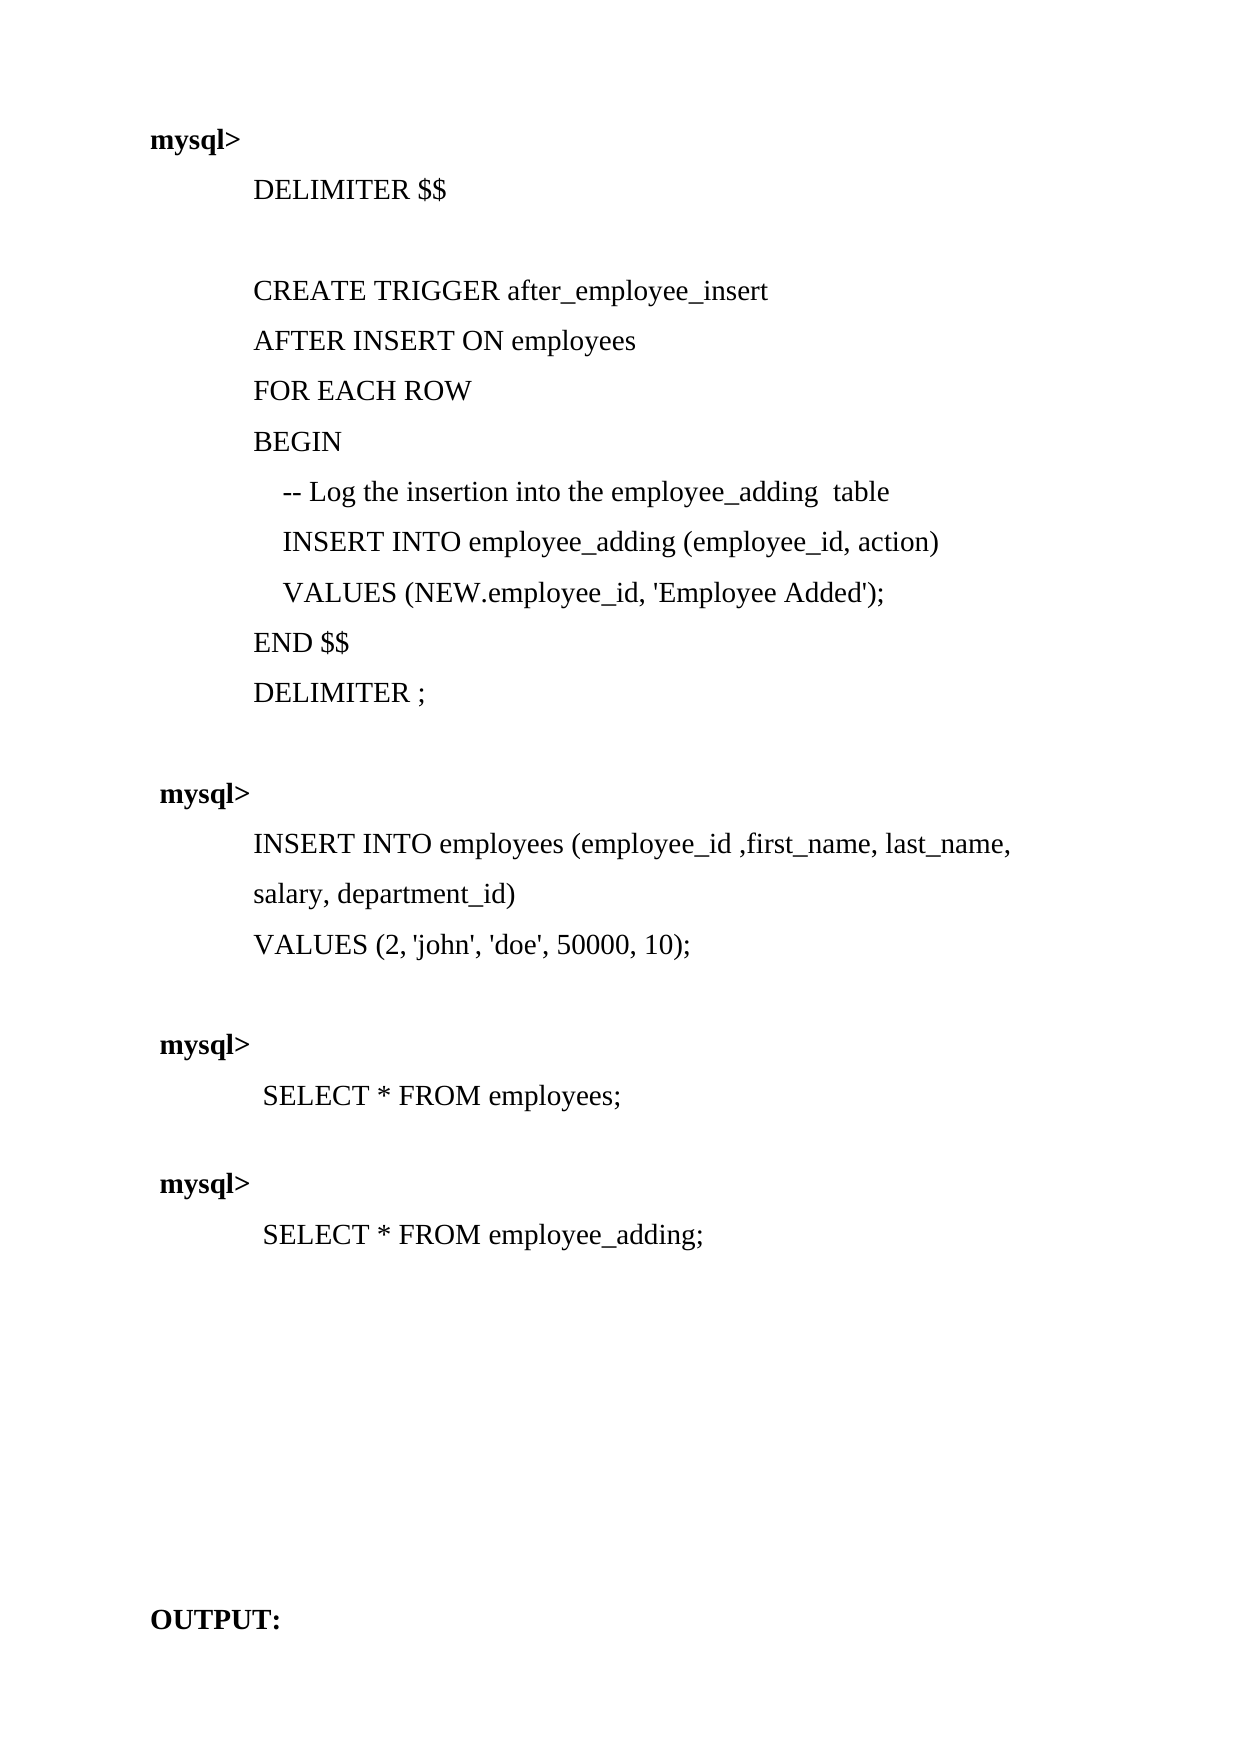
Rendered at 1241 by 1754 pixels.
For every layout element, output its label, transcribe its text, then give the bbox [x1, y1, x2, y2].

text INSERT INTO employees (employee_id ,first_name, last_name, salary, department_id) [253, 826, 1090, 910]
text VALUES (NEW.employee_id, 'Employee Added'); [253, 575, 1090, 608]
text CREATE TRIGGER after_employee_insert [253, 273, 1090, 306]
text -- Log the insertion into the employee_adding table [253, 474, 1090, 508]
text mysql> [159, 1027, 1090, 1061]
text mysql> [150, 122, 1090, 155]
text mysql> [159, 1167, 1090, 1200]
text DELIMITER $$ [253, 172, 1090, 206]
text VALUES (2, 'john', 'doe', 50000, 10); [253, 927, 1090, 960]
text BEGIN [253, 424, 1090, 457]
text mysql> [159, 776, 1090, 809]
text SELECT * FROM employee_adding; [262, 1217, 1090, 1251]
text DELIMITER ; [253, 675, 1090, 709]
text OUTPUT: [150, 1602, 1090, 1636]
text AFTER INSERT ON employees [253, 323, 1090, 357]
text INSERT INTO employee_adding (employee_id, action) [253, 524, 1090, 558]
text FOR EACH ROW [253, 373, 1090, 407]
text SELECT * FROM employees; [262, 1078, 1090, 1111]
text END $$ [253, 625, 1090, 658]
